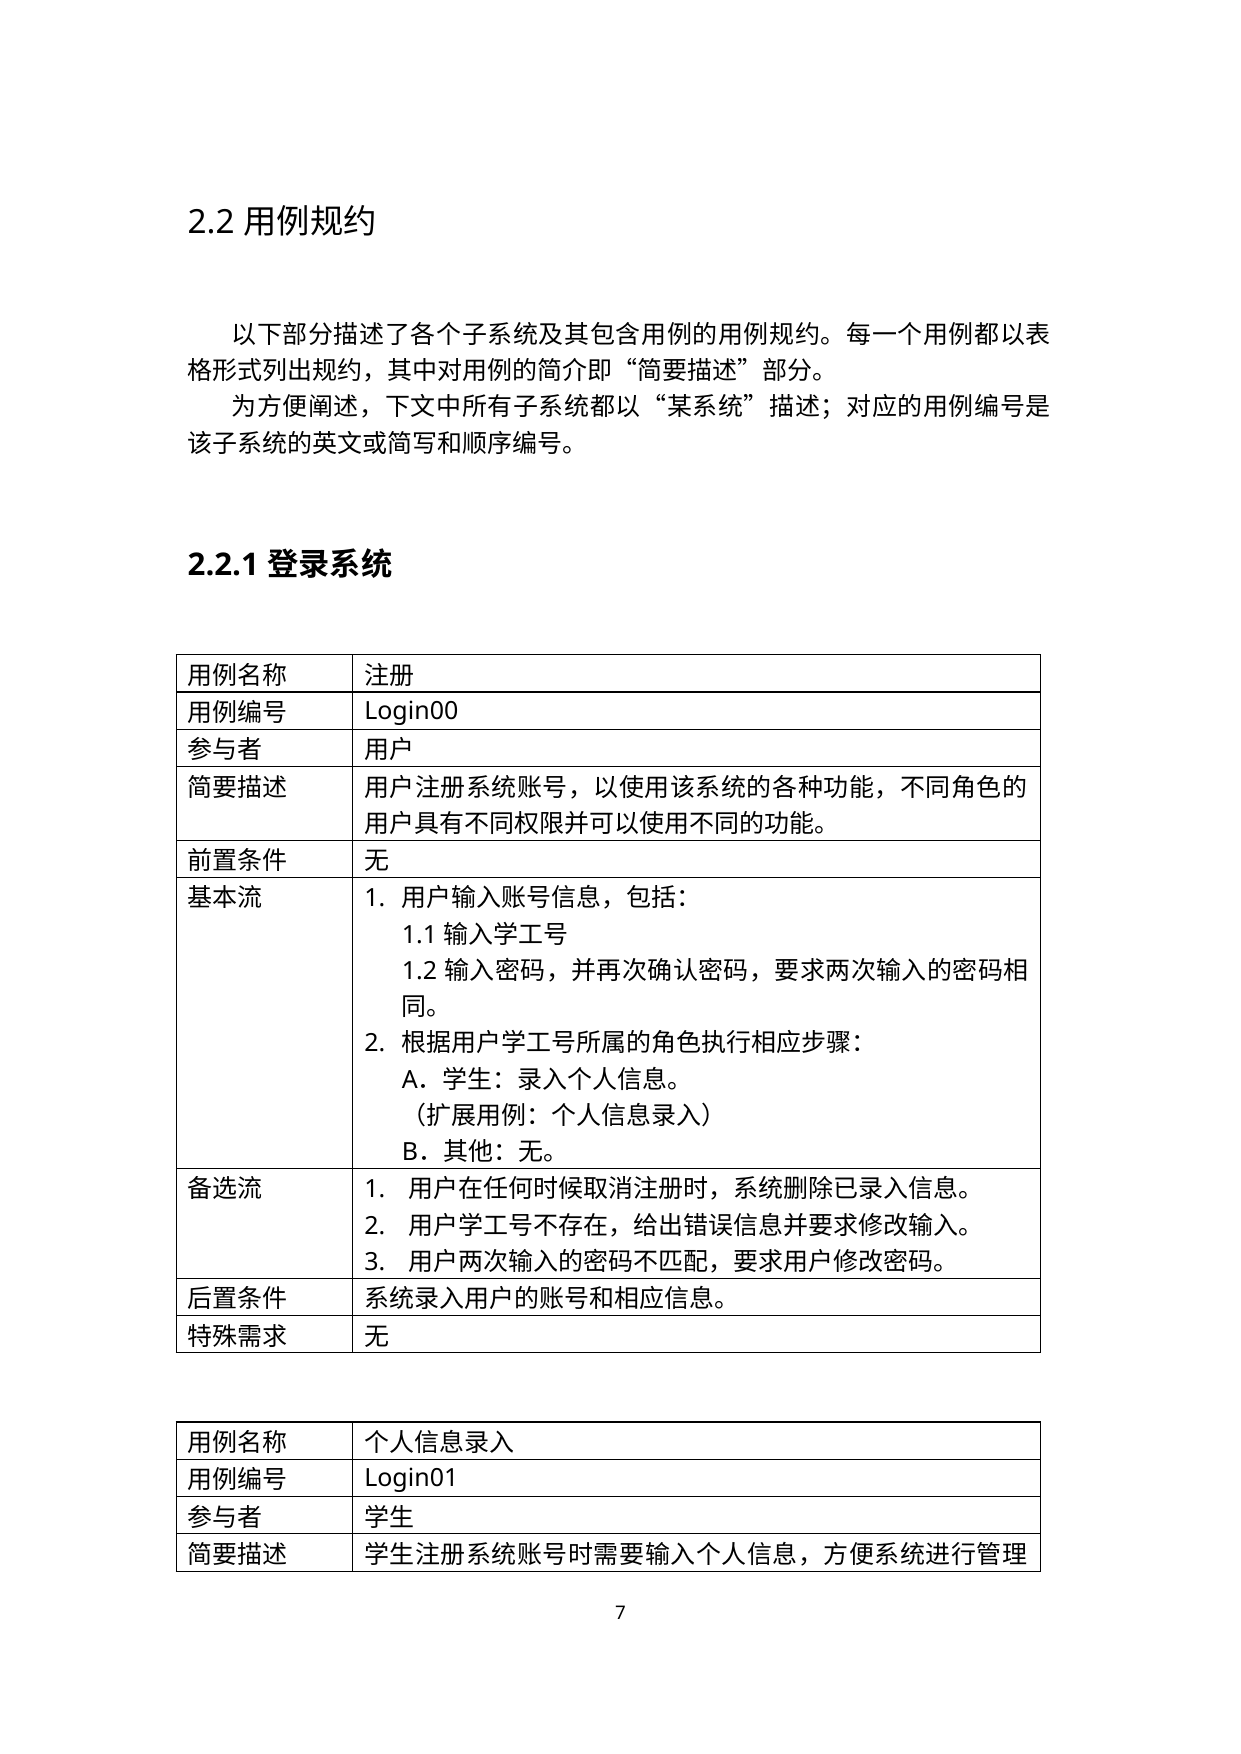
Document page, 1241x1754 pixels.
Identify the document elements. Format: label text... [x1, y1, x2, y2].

table_cell 用例编号 [177, 1460, 352, 1496]
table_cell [353, 1534, 1040, 1571]
table_cell 无 [353, 1316, 1040, 1352]
table_cell 用户 [353, 730, 1040, 766]
table_cell Login01 [353, 1460, 1040, 1496]
text 以下部分描述了各个子系统及其包含用例的用例规约。每一个用例都以表格形式列出规约，其中对用例的简介即“简要描述”部分。 [187, 314, 1053, 387]
table_cell Login00 [353, 693, 1040, 729]
table_cell 简要描述 [177, 767, 352, 839]
table_cell 用户注册系统账号，以使用该系统的各种功能，不同角色的用户具有不同权限并可以使用不同的功能。 [353, 767, 1040, 839]
table_header 注册 [353, 655, 1040, 691]
table_cell 备选流 [177, 1169, 352, 1278]
table_cell 参与者 [177, 730, 352, 766]
table_header 个人信息录入 [353, 1423, 1040, 1459]
table_cell 基本流 [177, 878, 352, 1168]
table_cell 系统录入用户的账号和相应信息。 [353, 1279, 1040, 1315]
table_cell 前置条件 [177, 841, 352, 877]
table_cell 特殊需求 [177, 1316, 352, 1352]
table_cell 学生 [353, 1497, 1040, 1533]
table_cell 1. 用户在任何时候取消注册时，系统删除已录入信息。 2. 用户学工号不存在，给出错误信息并要求修改输入。 3. 用户两次输入的密码不匹配，要求用户修改密码。 [353, 1169, 1040, 1278]
subtitle 2.2 用例规约 [187, 187, 1053, 252]
table_header 用例名称 [177, 655, 352, 691]
table_cell 无 [353, 841, 1040, 877]
table_cell 用例编号 [177, 693, 352, 729]
text 为方便阐述，下文中所有子系统都以“某系统”描述；对应的用例编号是该子系统的英文或简写和顺序编号。 [187, 387, 1053, 459]
table_cell 简要描述 [177, 1534, 352, 1571]
table_cell 用户输入账号信息，包括： 1.1 输入学工号 1.2 输入密码，并再次确认密码，要求两次输入的密码相同。 根据用户学工号所属的角色执行相应步骤： A．学生：录入个人信息。 （扩展用例：个人信息录入） B．其他：无。 [353, 878, 1040, 1168]
table_cell 后置条件 [177, 1279, 352, 1315]
subtitle 2.2.1 登录系统 [187, 529, 1053, 594]
table_header 用例名称 [177, 1423, 352, 1459]
table_cell 参与者 [177, 1497, 352, 1533]
